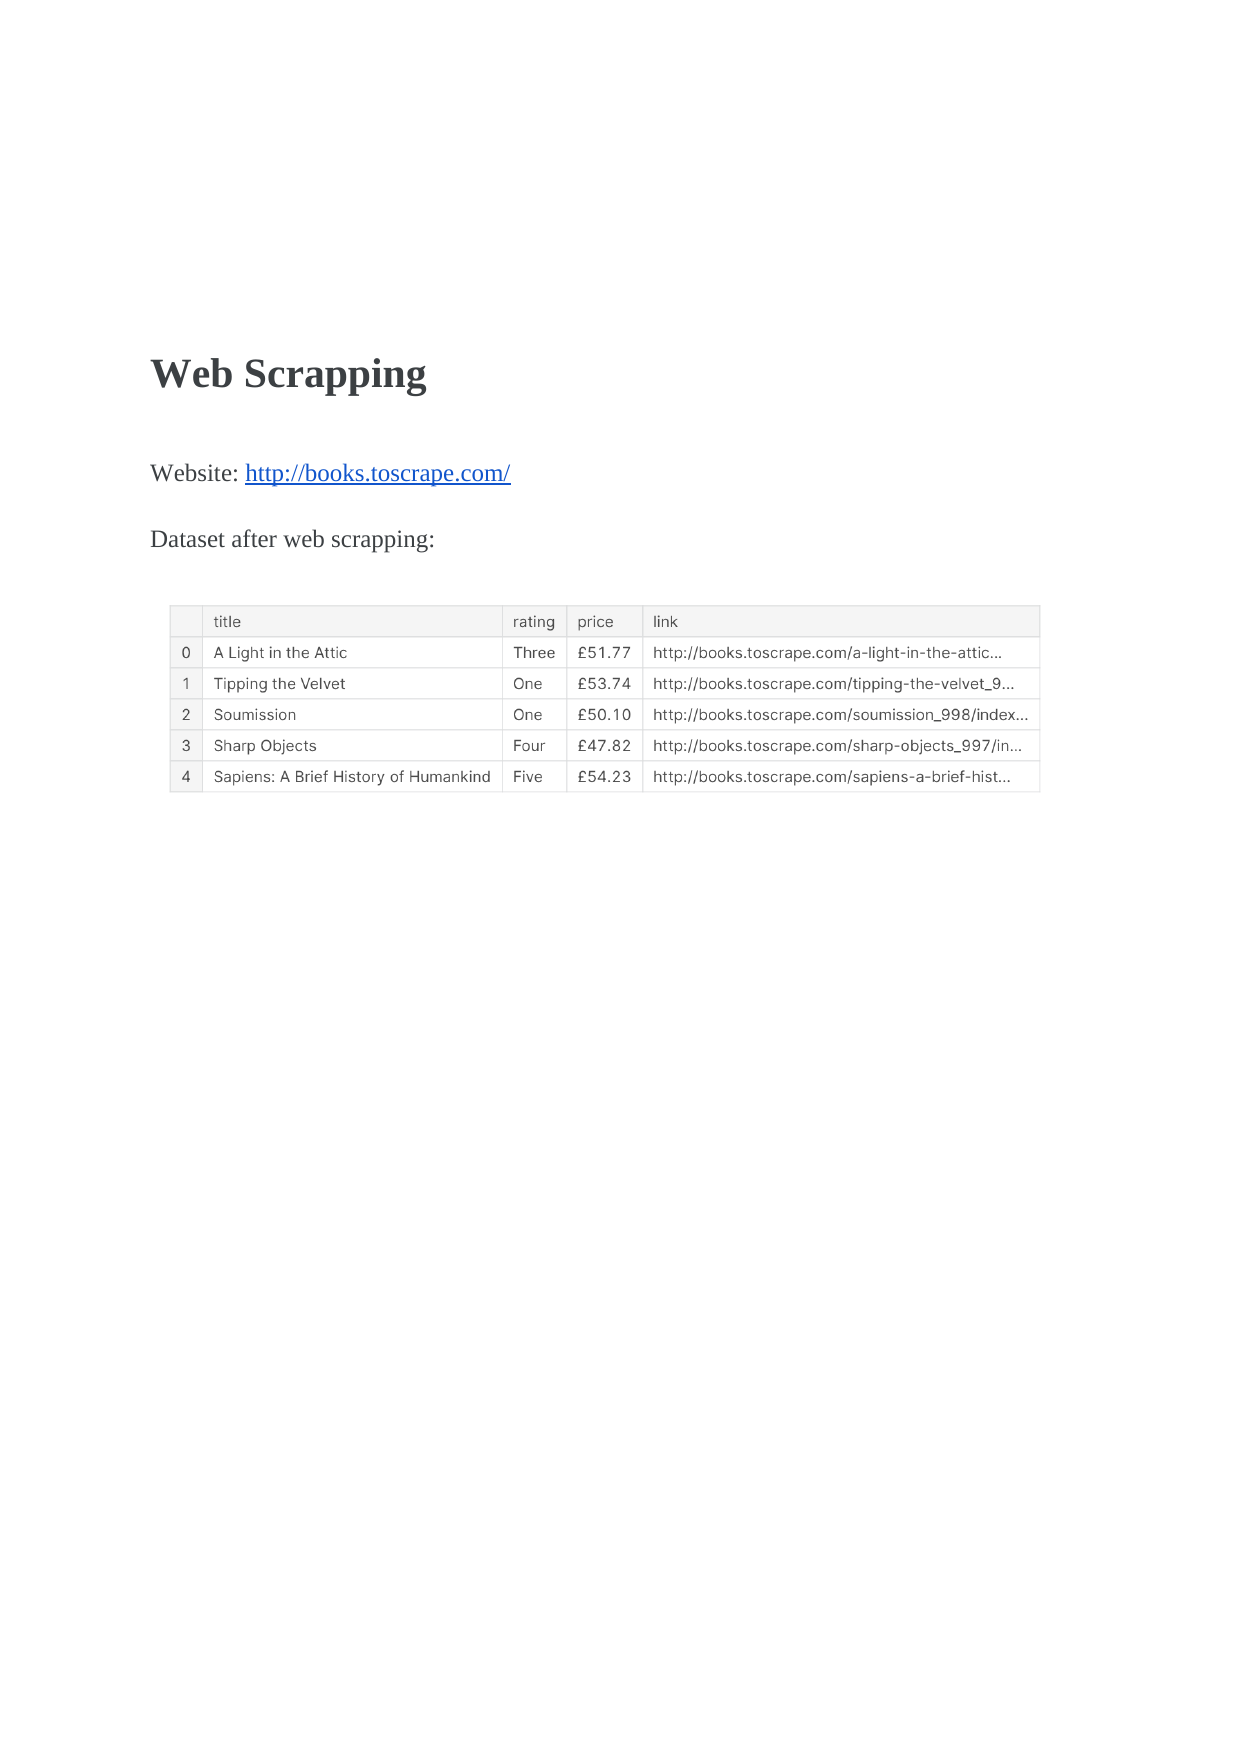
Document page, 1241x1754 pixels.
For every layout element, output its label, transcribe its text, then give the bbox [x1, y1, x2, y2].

text Web Scrapping [150, 348, 1090, 396]
text Dataset after web scrapping: [150, 524, 1090, 553]
text Website: http://books.toscrape.com/ [150, 458, 1090, 487]
picture [150, 590, 1091, 816]
